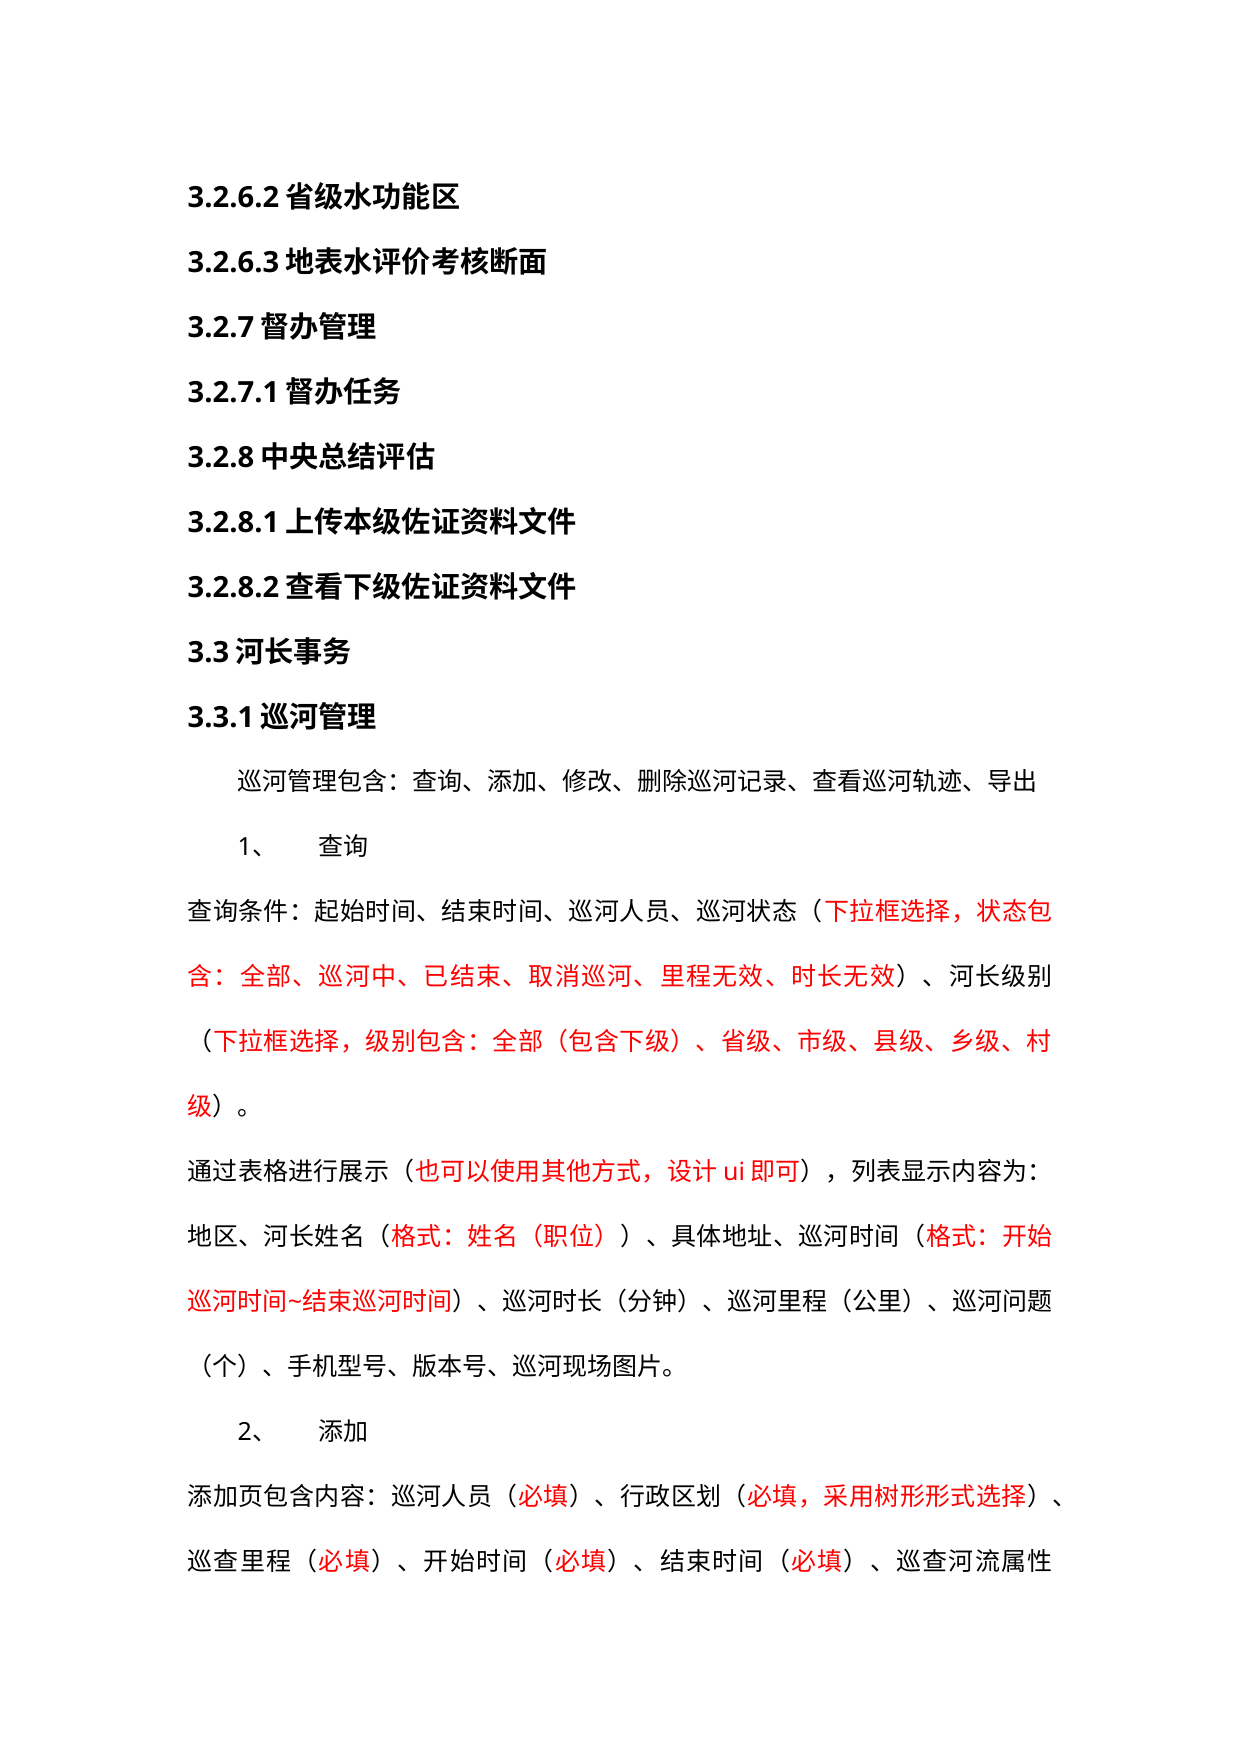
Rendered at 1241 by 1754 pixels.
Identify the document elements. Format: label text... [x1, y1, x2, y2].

text 3.2.8中央总结评估 [187, 422, 1053, 487]
text 3.2.7督办管理 [187, 292, 1053, 357]
text 3.2.7.1督办任务 [187, 357, 1053, 422]
text 查询条件：起始时间、结束时间、巡河人员、巡河状态（下拉框选择，状态包含：全部、巡河中、已结束、取消巡河、里程无效、时长无效）、河长级别（下拉框选择，级别包含：全部（包含下级）、省级、市级、县级、乡级、村级）。 [187, 877, 1053, 1137]
text 3.2.6.3地表水评价考核断面 [187, 227, 1053, 292]
text 3.2.8.2查看下级佐证资料文件 [187, 552, 1053, 617]
list 查询 [237, 812, 1053, 877]
text 3.3.1巡河管理 [187, 682, 1053, 747]
list 添加 [237, 1397, 1053, 1462]
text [187, 1462, 1053, 1592]
text 3.2.6.2省级水功能区 [187, 162, 1053, 227]
text 通过表格进行展示（也可以使用其他方式，设计ui即可），列表显示内容为：地区、河长姓名（格式：姓名（职位））、具体地址、巡河时间（格式：开始巡河时间~结束巡河时间）、巡河时长（分钟）、巡河里程（公里）、巡河问题（个）、手机型号、版本号、巡河现场图片。 [187, 1137, 1053, 1397]
text 3.3河长事务 [187, 617, 1053, 682]
text 巡河管理包含：查询、添加、修改、删除巡河记录、查看巡河轨迹、导出 [187, 747, 1053, 812]
text 3.2.8.1上传本级佐证资料文件 [187, 487, 1053, 552]
